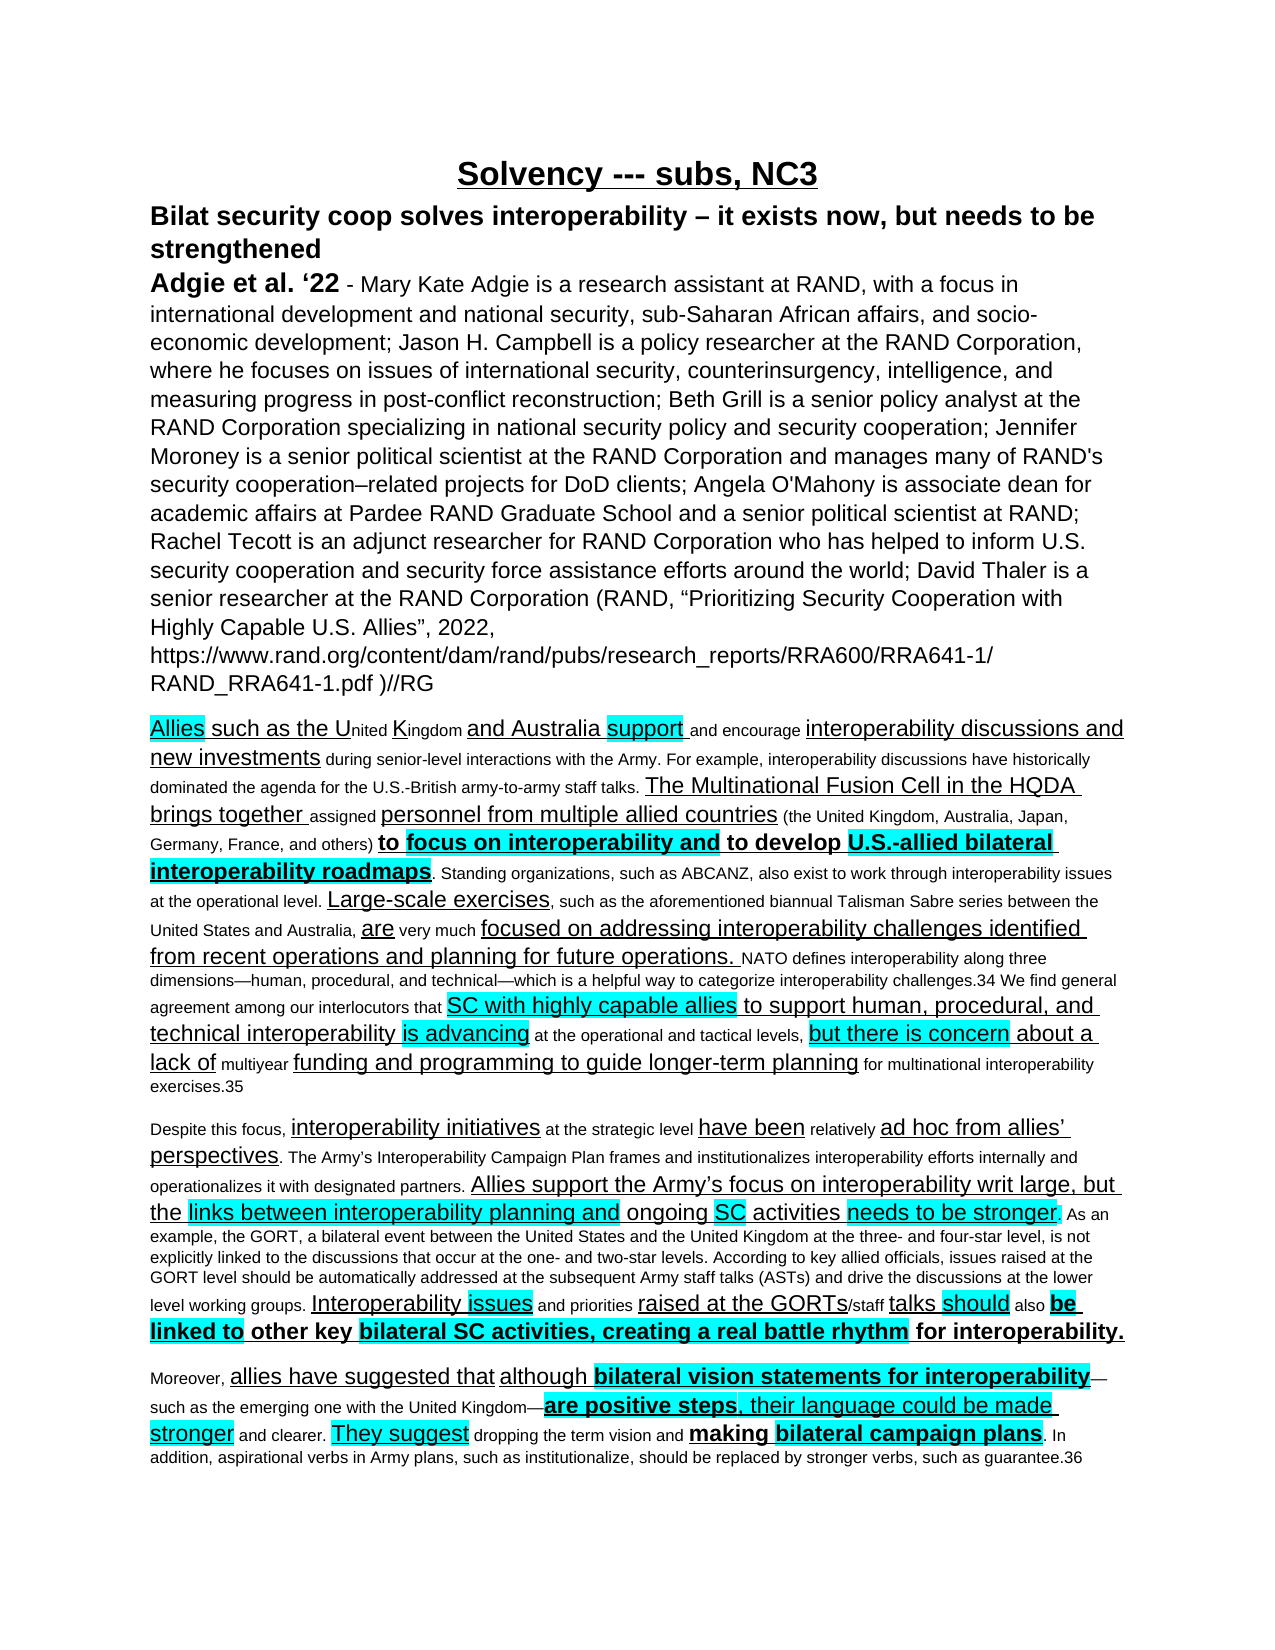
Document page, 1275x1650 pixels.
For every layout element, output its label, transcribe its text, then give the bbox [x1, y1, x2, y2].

subtitle Solvency --- subs, NC3 [150, 154, 1125, 193]
text Allies such as the United Kingdom and Australia support and encourage interoperability discussions and new investments during senior-level interactions with the Army. For example, interoperability discussions have historically dominated the agenda for the U.S.-British army-to-army staff talks. The Multinational Fusion Cell in the HQDA brings together assigned personnel from multiple allied countries (the United Kingdom, Australia, Japan, Germany, France, and others) to focus on interoperability and to develop U.S.-allied bilateral interoperability roadmaps. Standing organizations, such as ABCANZ, also exist to work through interoperability issues at the operational level. Large-scale exercises, such as the aforementioned biannual Talisman Sabre series between the United States and Australia, are very much focused on addressing interoperability challenges identified from recent operations and planning for future operations. NATO defines interoperability along three dimensions—human, procedural, and technical—which is a helpful way to categorize interoperability challenges.34 We find general agreement among our interlocutors that SC with highly capable allies to support human, procedural, and technical interoperability is advancing at the operational and tactical levels, but there is concern about a lack of multiyear funding and programming to guide longer-term planning for multinational interoperability exercises.35 [150, 715, 1125, 1096]
text Adgie et al. ‘22 - Mary Kate Adgie is a research assistant at RAND, with a focus in international development and national security, sub-Saharan African affairs, and socio-economic development; Jason H. Campbell is a policy researcher at the RAND Corporation, where he focuses on issues of international security, counterinsurgency, intelligence, and measuring progress in post-conflict reconstruction; Beth Grill is a senior policy analyst at the RAND Corporation specializing in national security policy and security cooperation; Jennifer Moroney is a senior political scientist at the RAND Corporation and manages many of RAND's security cooperation–related projects for DoD clients; Angela O'Mahony is associate dean for academic affairs at Pardee RAND Graduate School and a senior political scientist at RAND; Rachel Tecott is an adjunct researcher for RAND Corporation who has helped to inform U.S. security cooperation and security force assistance efforts around the world; David Thaler is a senior researcher at the RAND Corporation (RAND, “Prioritizing Security Cooperation with Highly Capable U.S. Allies”, 2022, https://www.rand.org/content/dam/rand/pubs/research_reports/RRA600/RRA641-1/RAND_RRA641-1.pdf )//RG [150, 267, 1125, 697]
text Moreover, allies have suggested that although bilateral vision statements for interoperability—such as the emerging one with the United Kingdom—are positive steps, their language could be made stronger and clearer. They suggest dropping the term vision and making bilateral campaign plans. In addition, aspirational verbs in Army plans, such as institutionalize, should be replaced by stronger verbs, such as guarantee.36 [150, 1363, 1125, 1467]
text Despite this focus, interoperability initiatives at the strategic level have been relatively ad hoc from allies’ perspectives. The Army’s Interoperability Campaign Plan frames and institutionalizes interoperability efforts internally and operationalizes it with designated partners. Allies support the Army’s focus on interoperability writ large, but the links between interoperability planning and ongoing SC activities needs to be stronger. As an example, the GORT, a bilateral event between the United States and the United Kingdom at the three- and four-star level, is not explicitly linked to the discussions that occur at the one- and two-star levels. According to key allied officials, issues raised at the GORT level should be automatically addressed at the subsequent Army staff talks (ASTs) and drive the discussions at the lower level working groups. Interoperability issues and priorities raised at the GORTs/staff talks should also be linked to other key bilateral SC activities, creating a real battle rhythm for interoperability. [150, 1114, 1125, 1341]
subtitle Bilat security coop solves interoperability – it exists now, but needs to be strengthened [150, 200, 1125, 265]
